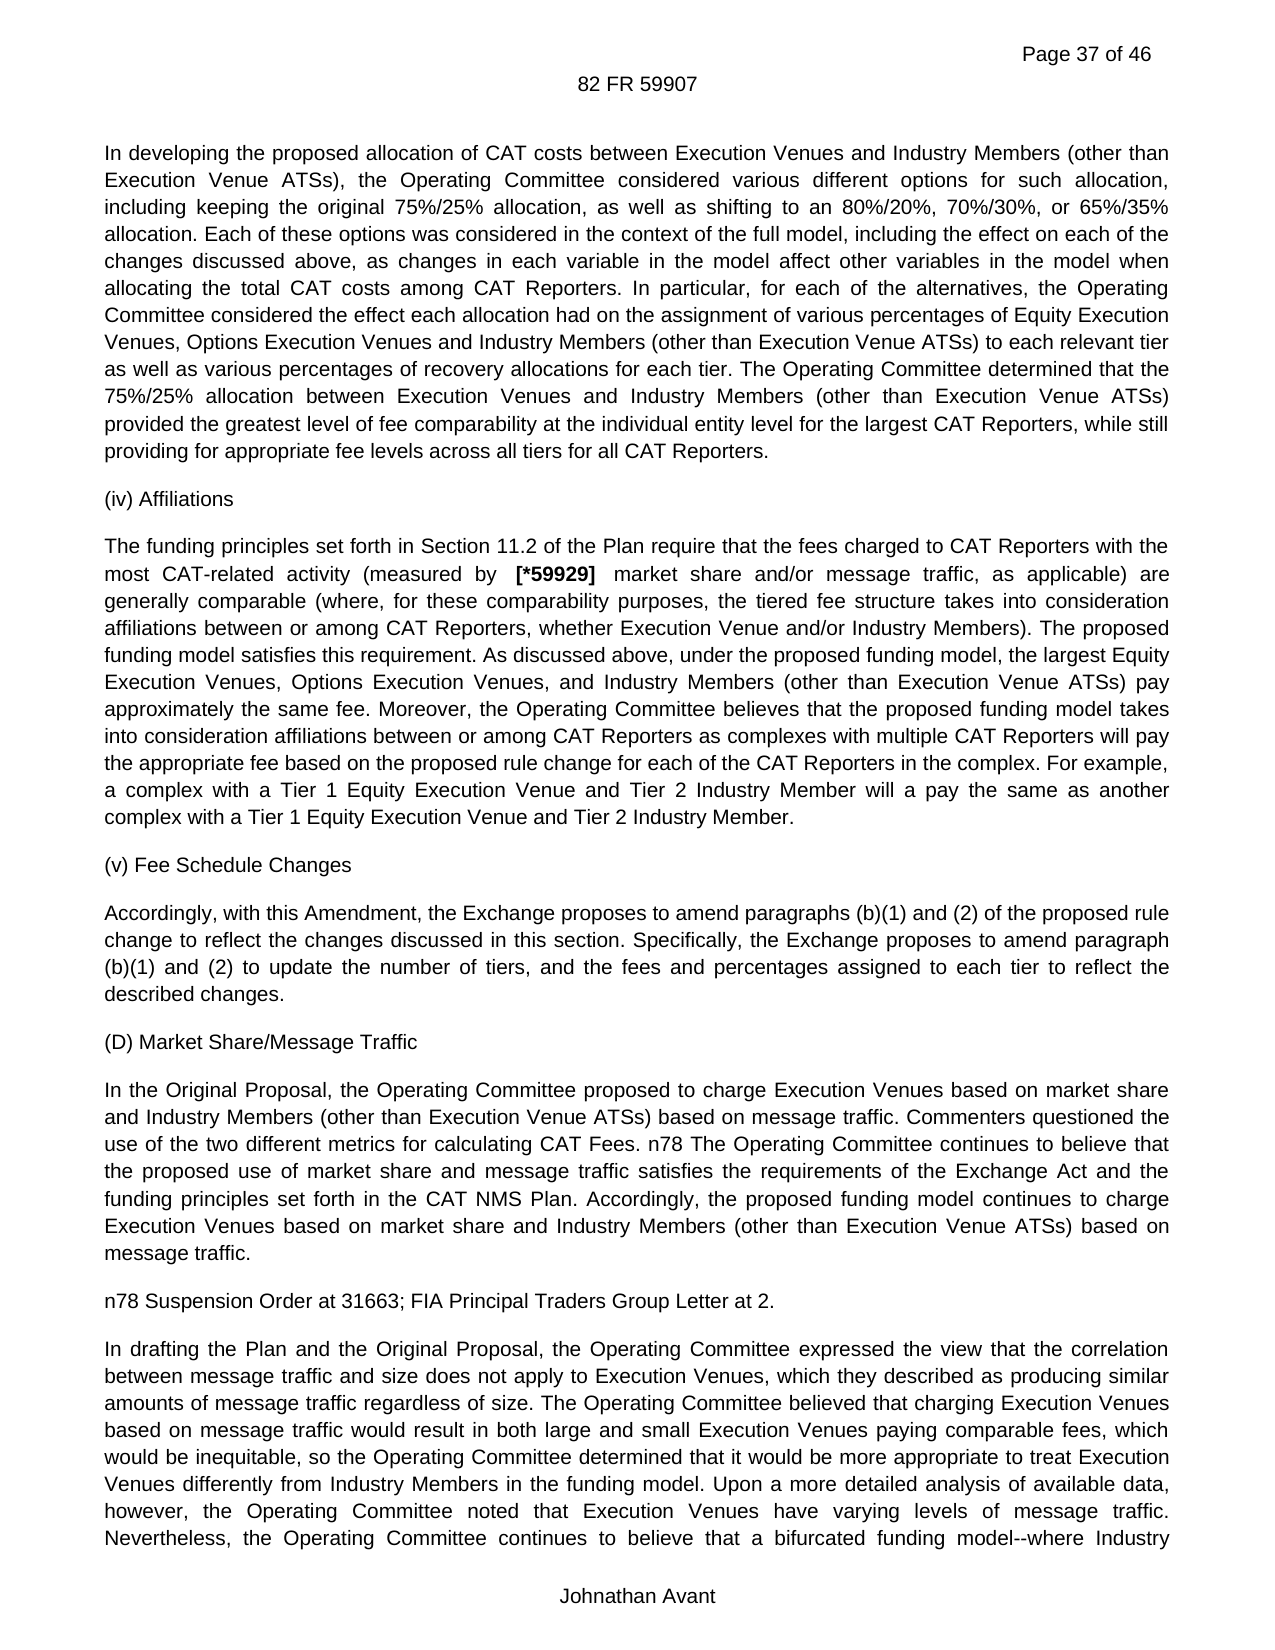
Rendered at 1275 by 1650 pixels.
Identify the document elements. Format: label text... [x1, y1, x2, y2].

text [104, 1333, 1171, 1550]
text Accordingly, with this Amendment, the Exchange proposes to amend paragraphs (b)(1) and (2) of the proposed rule change to reflect the changes discussed in this section. Specifically, the Exchange proposes to amend paragraph (b)(1) and (2) to update the number of tiers, and the fees and percentages assigned to each tier to reflect the described changes. [104, 898, 1171, 1006]
text (iv) Affiliations [104, 483, 1171, 510]
text n78 Suspension Order at 31663; FIA Principal Traders Group Letter at 2. [104, 1285, 1171, 1312]
text In developing the proposed allocation of CAT costs between Execution Venues and Industry Members (other than Execution Venue ATSs), the Operating Committee considered various different options for such allocation, including keeping the original 75%/25% allocation, as well as shifting to an 80%/20%, 70%/30%, or 65%/35% allocation. Each of these options was considered in the context of the full model, including the effect on each of the changes discussed above, as changes in each variable in the model affect other variables in the model when allocating the total CAT costs among CAT Reporters. In particular, for each of the alternatives, the Operating Committee considered the effect each allocation had on the assignment of various percentages of Equity Execution Venues, Options Execution Venues and Industry Members (other than Execution Venue ATSs) to each relevant tier as well as various percentages of recovery allocations for each tier. The Operating Committee determined that the 75%/25% allocation between Execution Venues and Industry Members (other than Execution Venue ATSs) provided the greatest level of fee comparability at the individual entity level for the largest CAT Reporters, while still providing for appropriate fee levels across all tiers for all CAT Reporters. [104, 137, 1171, 462]
text (v) Fee Schedule Changes [104, 850, 1171, 877]
text (D) Market Share/Message Traffic [104, 1027, 1171, 1054]
text The funding principles set forth in Section 11.2 of the Plan require that the fees charged to CAT Reporters with the most CAT-related activity (measured by [*59929] market share and/or message traffic, as applicable) are generally comparable (where, for these comparability purposes, the tiered fee structure takes into consideration affiliations between or among CAT Reporters, whether Execution Venue and/or Industry Members). The proposed funding model satisfies this requirement. As discussed above, under the proposed funding model, the largest Equity Execution Venues, Options Execution Venues, and Industry Members (other than Execution Venue ATSs) pay approximately the same fee. Moreover, the Operating Committee believes that the proposed funding model takes into consideration affiliations between or among CAT Reporters as complexes with multiple CAT Reporters will pay the appropriate fee based on the proposed rule change for each of the CAT Reporters in the complex. For example, a complex with a Tier 1 Equity Execution Venue and Tier 2 Industry Member will a pay the same as another complex with a Tier 1 Equity Execution Venue and Tier 2 Industry Member. [104, 531, 1171, 829]
text In the Original Proposal, the Operating Committee proposed to charge Execution Venues based on market share and Industry Members (other than Execution Venue ATSs) based on message traffic. Commenters questioned the use of the two different metrics for calculating CAT Fees. n78 The Operating Committee continues to believe that the proposed use of market share and message traffic satisfies the requirements of the Exchange Act and the funding principles set forth in the CAT NMS Plan. Accordingly, the proposed funding model continues to charge Execution Venues based on market share and Industry Members (other than Execution Venue ATSs) based on message traffic. [104, 1075, 1171, 1264]
